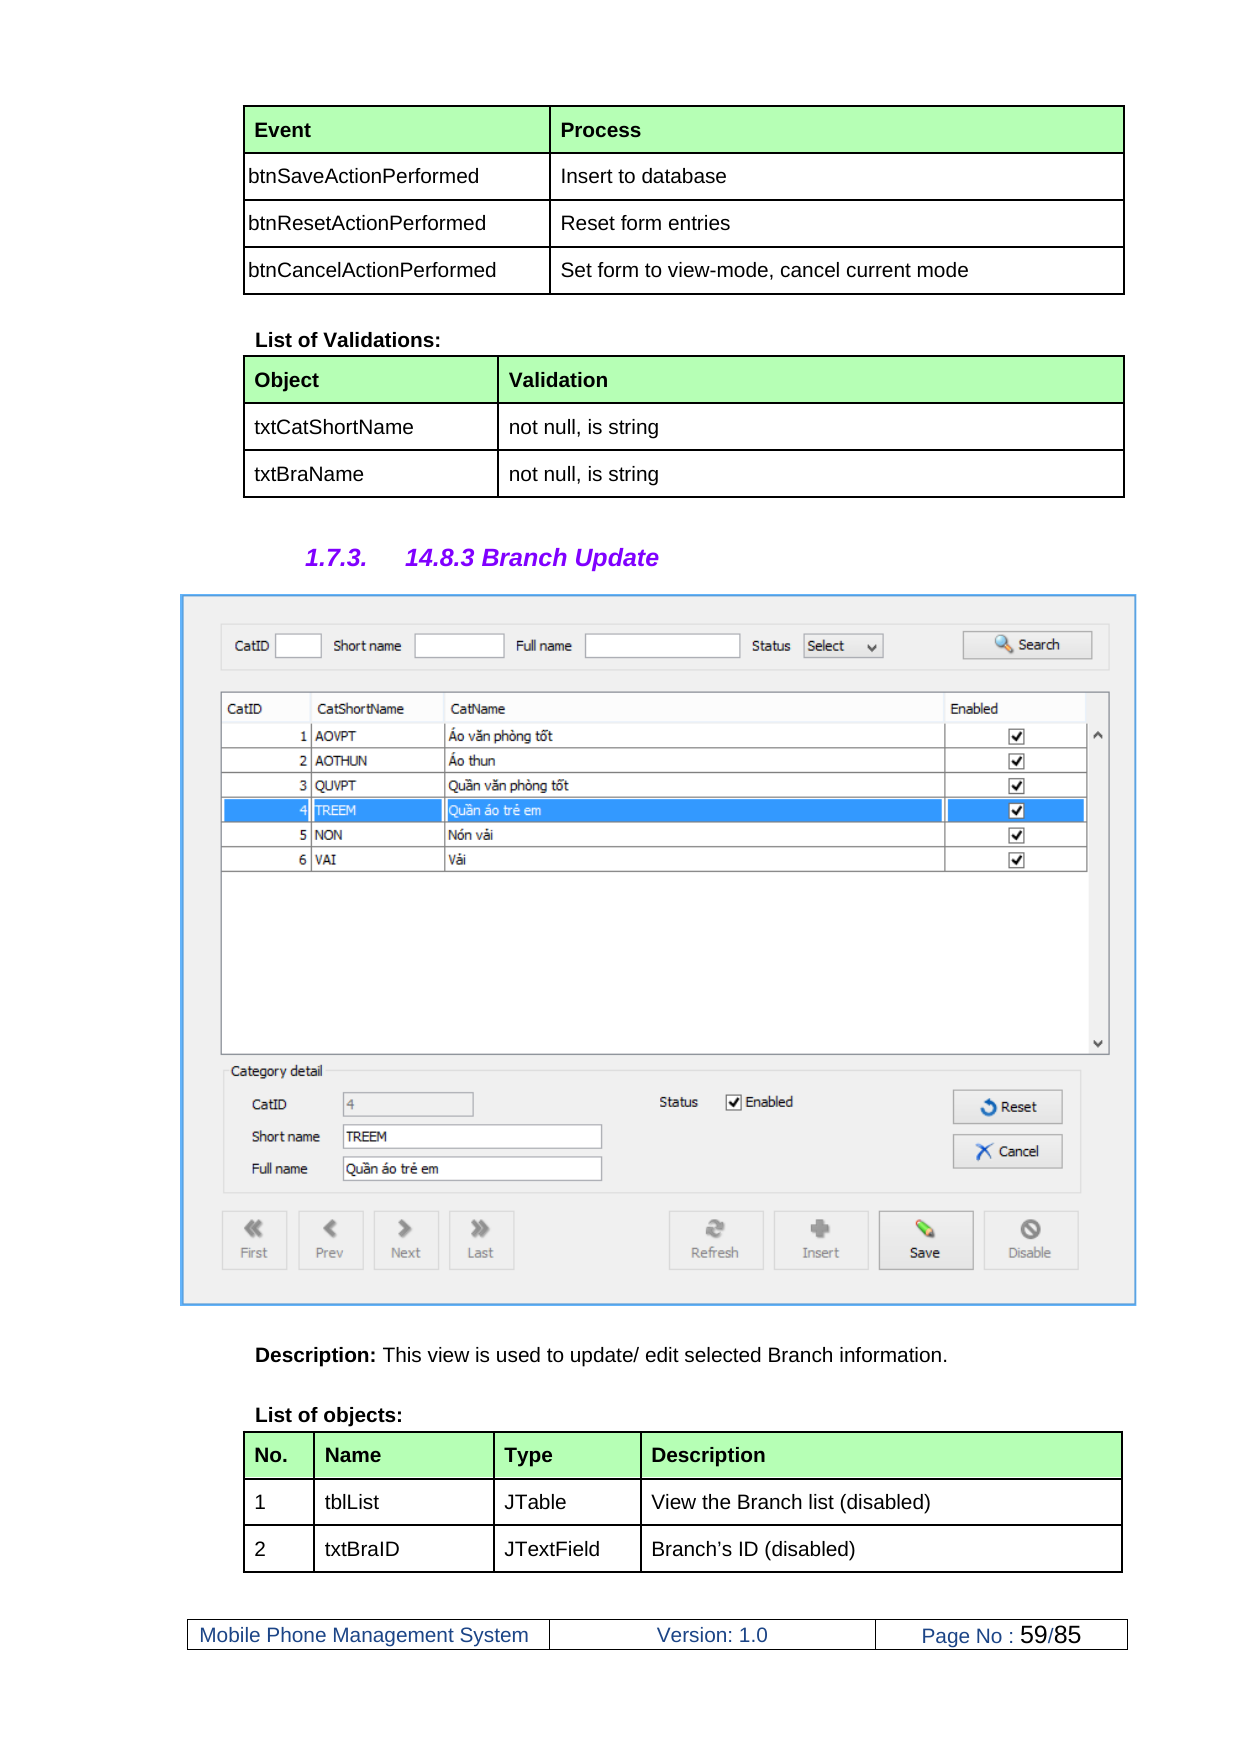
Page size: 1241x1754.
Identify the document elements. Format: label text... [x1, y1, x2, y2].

table_cell txtBraID [315, 1526, 493, 1571]
table_cell tblList [315, 1480, 493, 1524]
table_header Name [315, 1433, 493, 1477]
table_cell btnCancelActionPerformed [245, 248, 549, 292]
table_cell btnSaveActionPerformed [245, 154, 549, 199]
text List of objects: [255, 1403, 1135, 1427]
table_cell not null, is string [499, 451, 1123, 496]
table_header Event [245, 107, 549, 152]
table_header Object [245, 357, 497, 402]
table_cell JTable [495, 1480, 640, 1524]
picture [180, 594, 1137, 1306]
table_cell JTextField [495, 1526, 640, 1571]
table_cell 2 [245, 1526, 313, 1571]
table_cell Insert to database [551, 154, 1123, 199]
text List of Validations: [180, 328, 1135, 352]
table_header No. [245, 1433, 313, 1477]
table_header Type [495, 1433, 640, 1477]
table_cell btnResetActionPerformed [245, 201, 549, 246]
table_cell Set form to view-mode, cancel current mode [551, 248, 1123, 292]
table_cell Reset form entries [551, 201, 1123, 246]
table_header Process [551, 107, 1123, 152]
table_cell not null, is string [499, 404, 1123, 449]
table_cell txtBraName [245, 451, 497, 496]
table_header Description [642, 1433, 1121, 1477]
table_cell 1 [245, 1480, 313, 1524]
table_cell txtCatShortName [245, 404, 497, 449]
table_cell View the Branch list (disabled) [642, 1480, 1121, 1524]
text Description: This view is used to update/ edit selected Branch information. [255, 1342, 1135, 1366]
table_cell Branch’s ID (disabled) [642, 1526, 1121, 1571]
subtitle 14.8.3 Branch Update [368, 543, 1135, 572]
table_header Validation [499, 357, 1123, 402]
